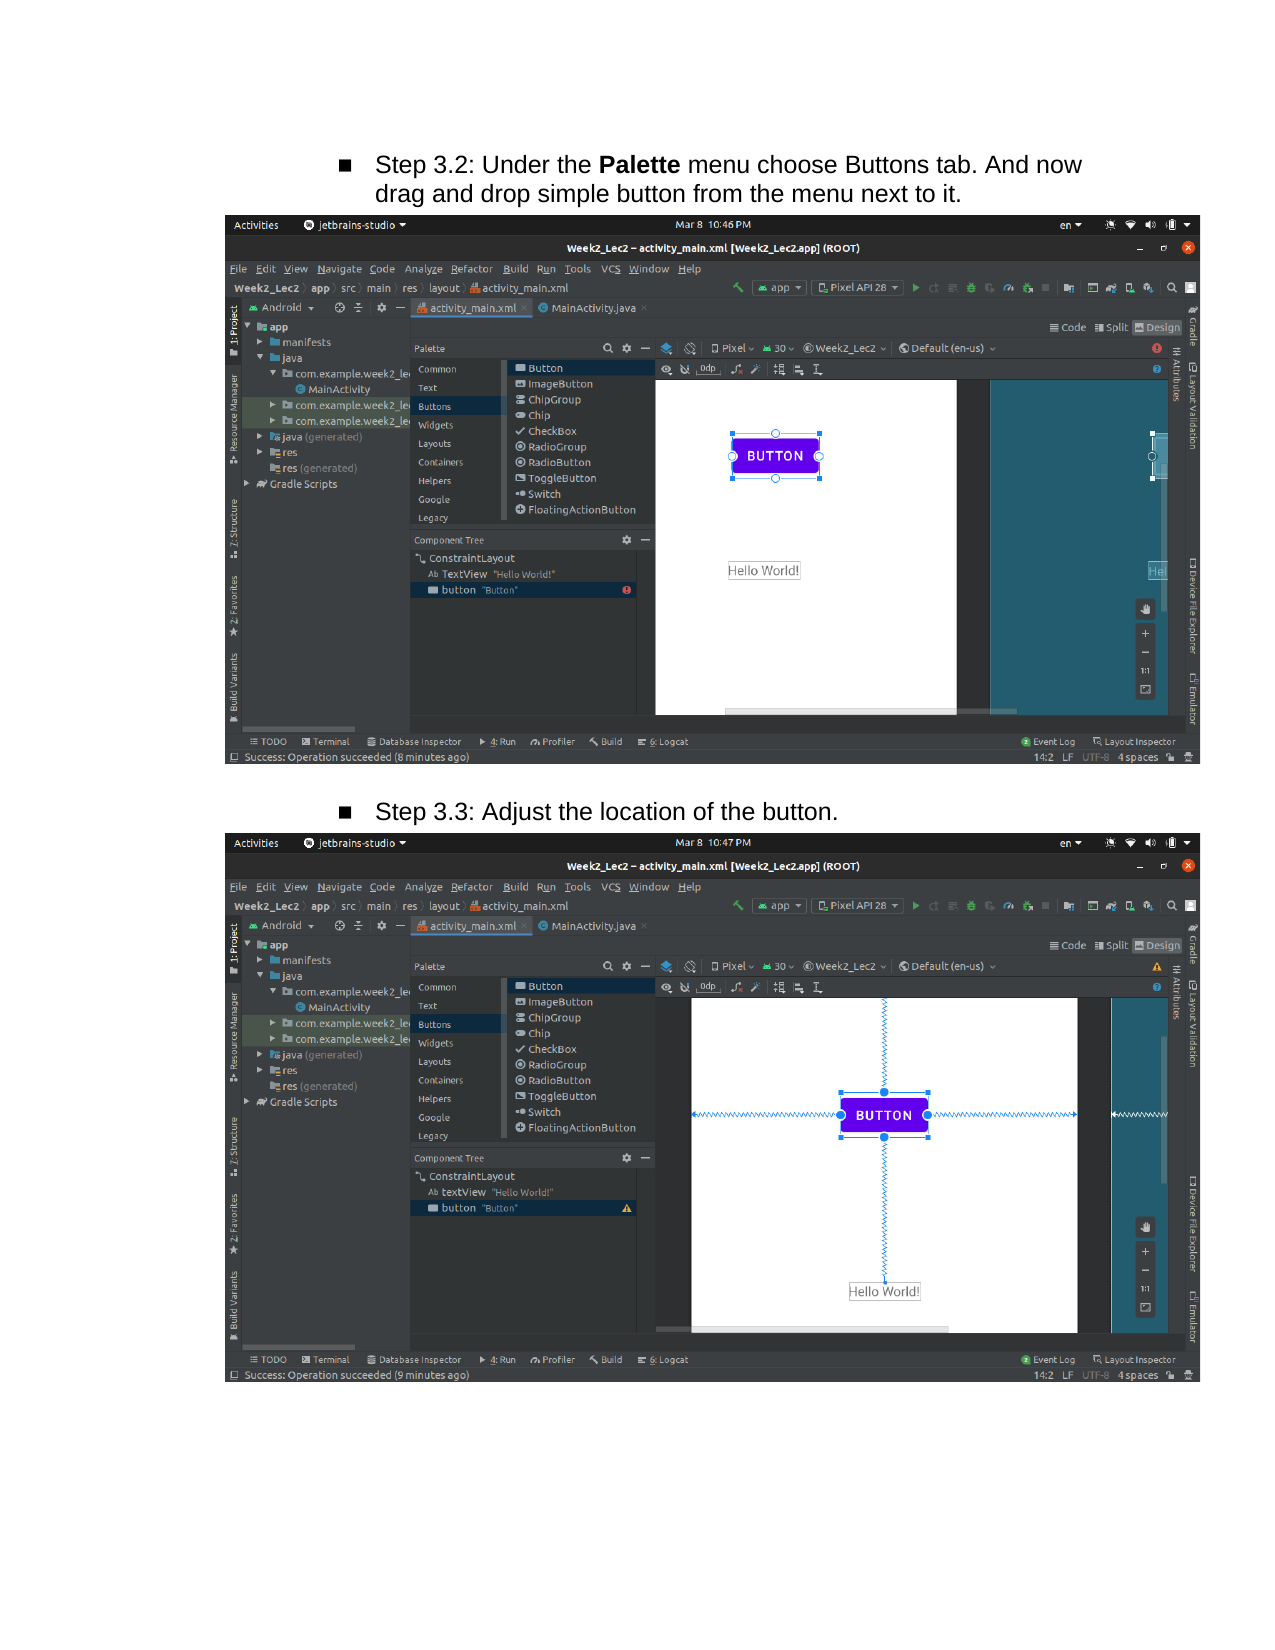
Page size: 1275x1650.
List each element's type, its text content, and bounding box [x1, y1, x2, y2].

subtitle Step 3.2: Under the Palette menu choose Buttons tab. And now drag and drop simple button from the menu next to it. [337, 150, 1125, 207]
picture [225, 833, 1200, 1382]
picture [225, 215, 1200, 764]
subtitle Step 3.3: Adjust the location of the button. [337, 797, 1125, 826]
